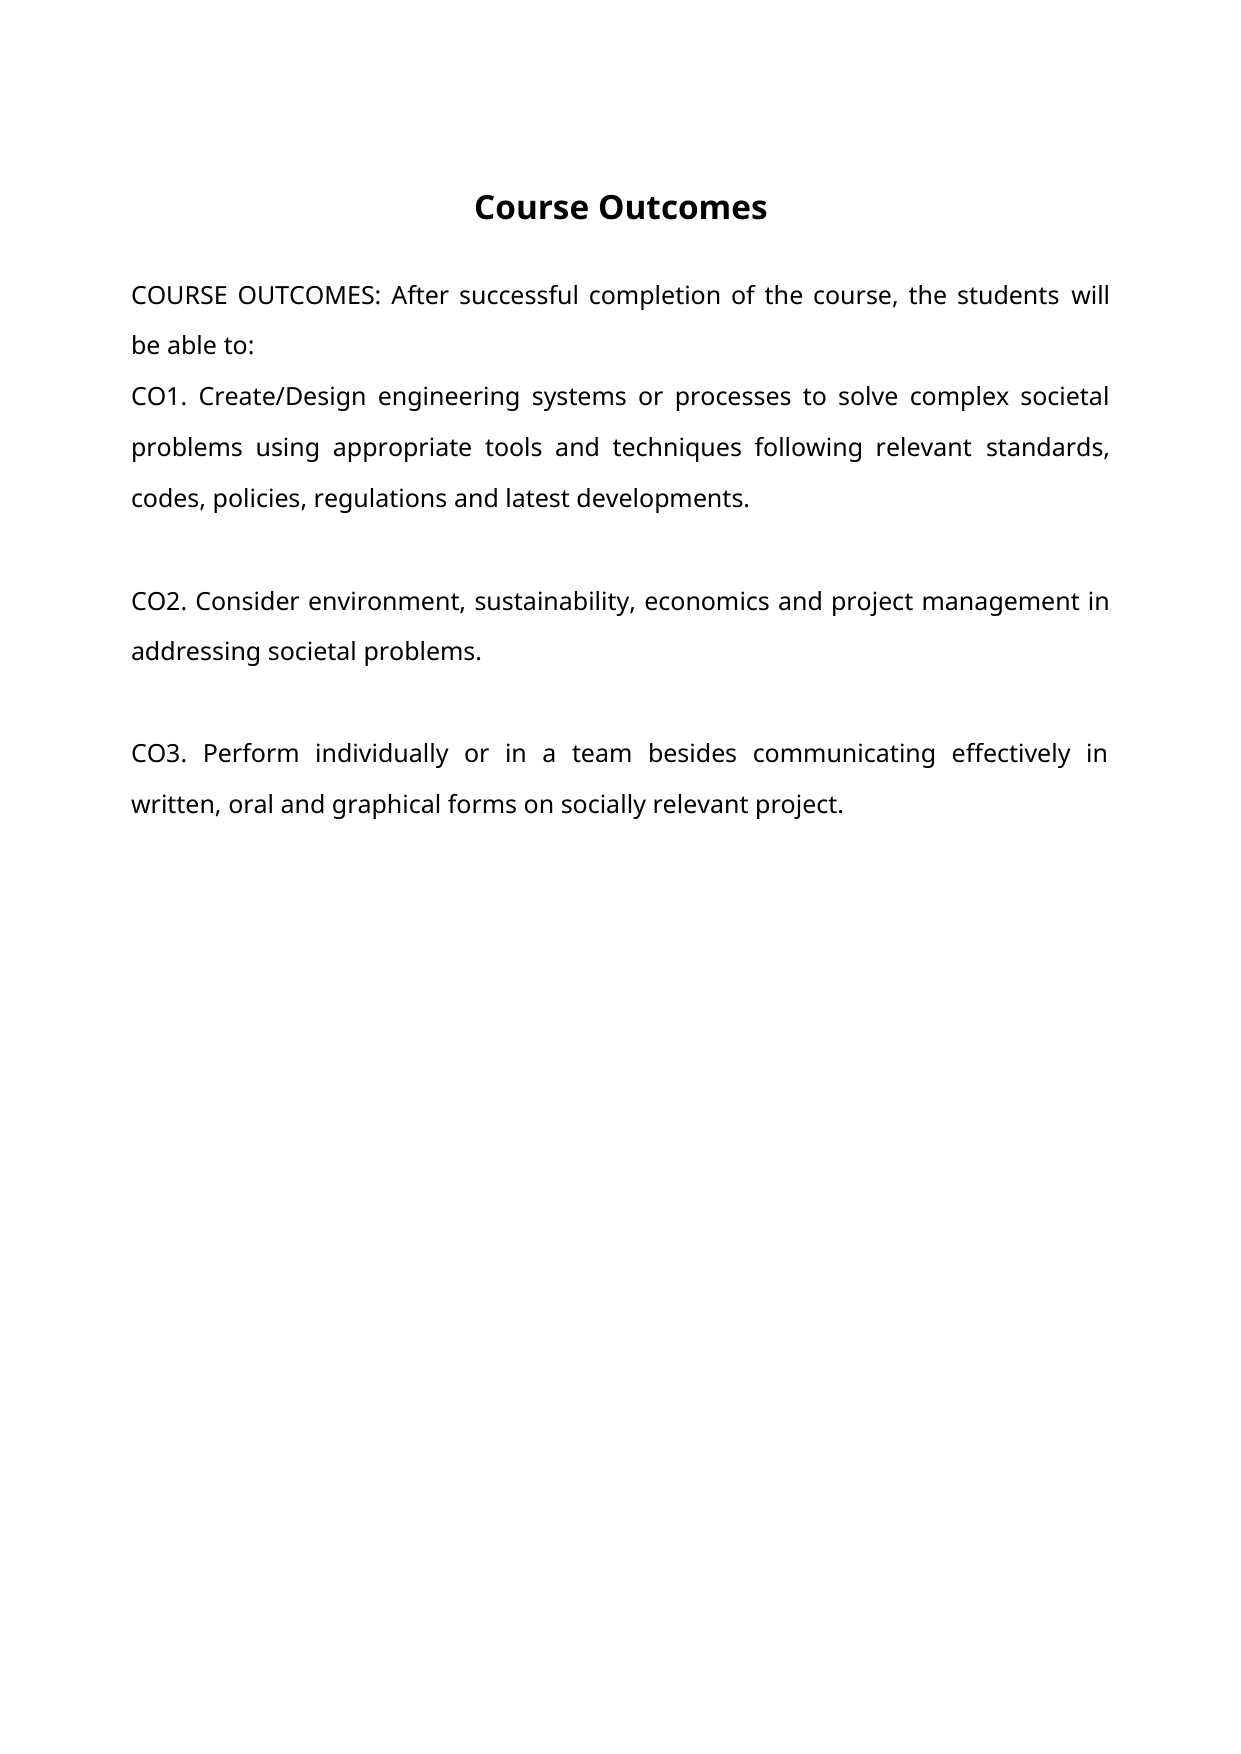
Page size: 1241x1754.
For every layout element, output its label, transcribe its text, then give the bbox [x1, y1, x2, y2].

subtitle Course Outcomes [91, 184, 1151, 229]
text CO3. Perform individually or in a team besides communicating effectively in written, oral and graphical forms on socially relevant project. [131, 735, 1109, 821]
text COURSE OUTCOMES: After successful completion of the course, the students will be able to: [131, 278, 1110, 362]
text CO1. Create/Design engineering systems or processes to solve complex societal problems using appropriate tools and techniques following relevant standards, codes, policies, regulations and latest developments. [131, 379, 1110, 515]
text CO2. Consider environment, sustainability, economics and project management in addressing societal problems. [131, 583, 1110, 667]
